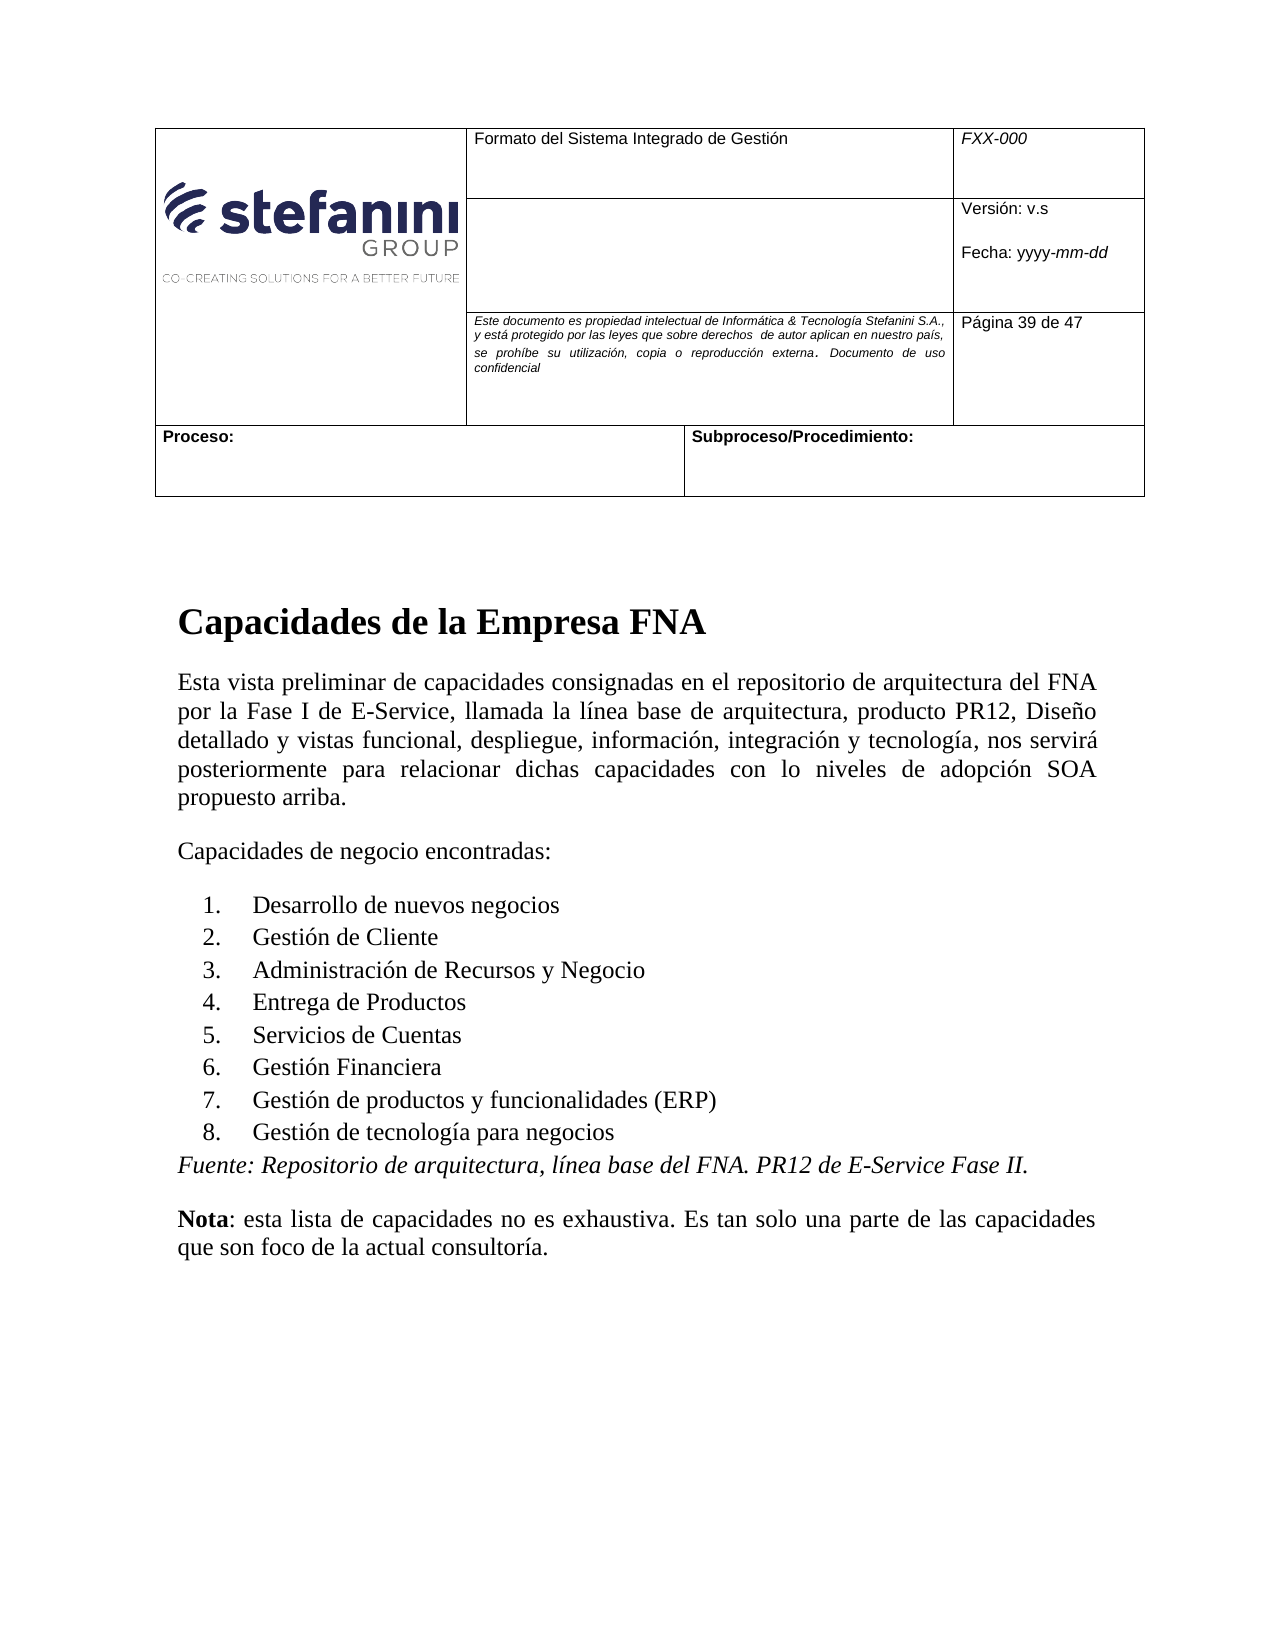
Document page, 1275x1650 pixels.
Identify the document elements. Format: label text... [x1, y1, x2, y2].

list Gestión de tecnología para negocios [202, 1117, 1098, 1146]
text Fuente: Repositorio de arquitectura, línea base del FNA. PR12 de E-Service Fase II. [177, 1150, 1098, 1179]
list Gestión Financiera [202, 1052, 1098, 1081]
list Desarrollo de nuevos negocios [202, 890, 1098, 919]
picture [162, 182, 460, 286]
list Gestión de Cliente [202, 922, 1098, 951]
list Servicios de Cuentas [202, 1020, 1098, 1049]
list Gestión de productos y funcionalidades (ERP) [202, 1085, 1098, 1114]
text Nota: esta lista de capacidades no es exhaustiva. Es tan solo una parte de las capacidades que son foco de la actual consultoría. [177, 1204, 1098, 1261]
text Capacidades de negocio encontradas: [177, 836, 1098, 865]
subtitle Capacidades de la Empresa FNA [177, 599, 1098, 642]
list Administración de Recursos y Negocio [202, 955, 1098, 984]
list Entrega de Productos [202, 987, 1098, 1016]
text Esta vista preliminar de capacidades consignadas en el repositorio de arquitectura del FNA por la Fase I de E-Service, llamada la línea base de arquitectura, producto PR12, Diseño detallado y vistas funcional, despliegue, información, integración y tecnología​, nos servirá posteriormente para relacionar dichas capacidades con lo niveles de adopción SOA propuesto arriba. [177, 667, 1098, 811]
